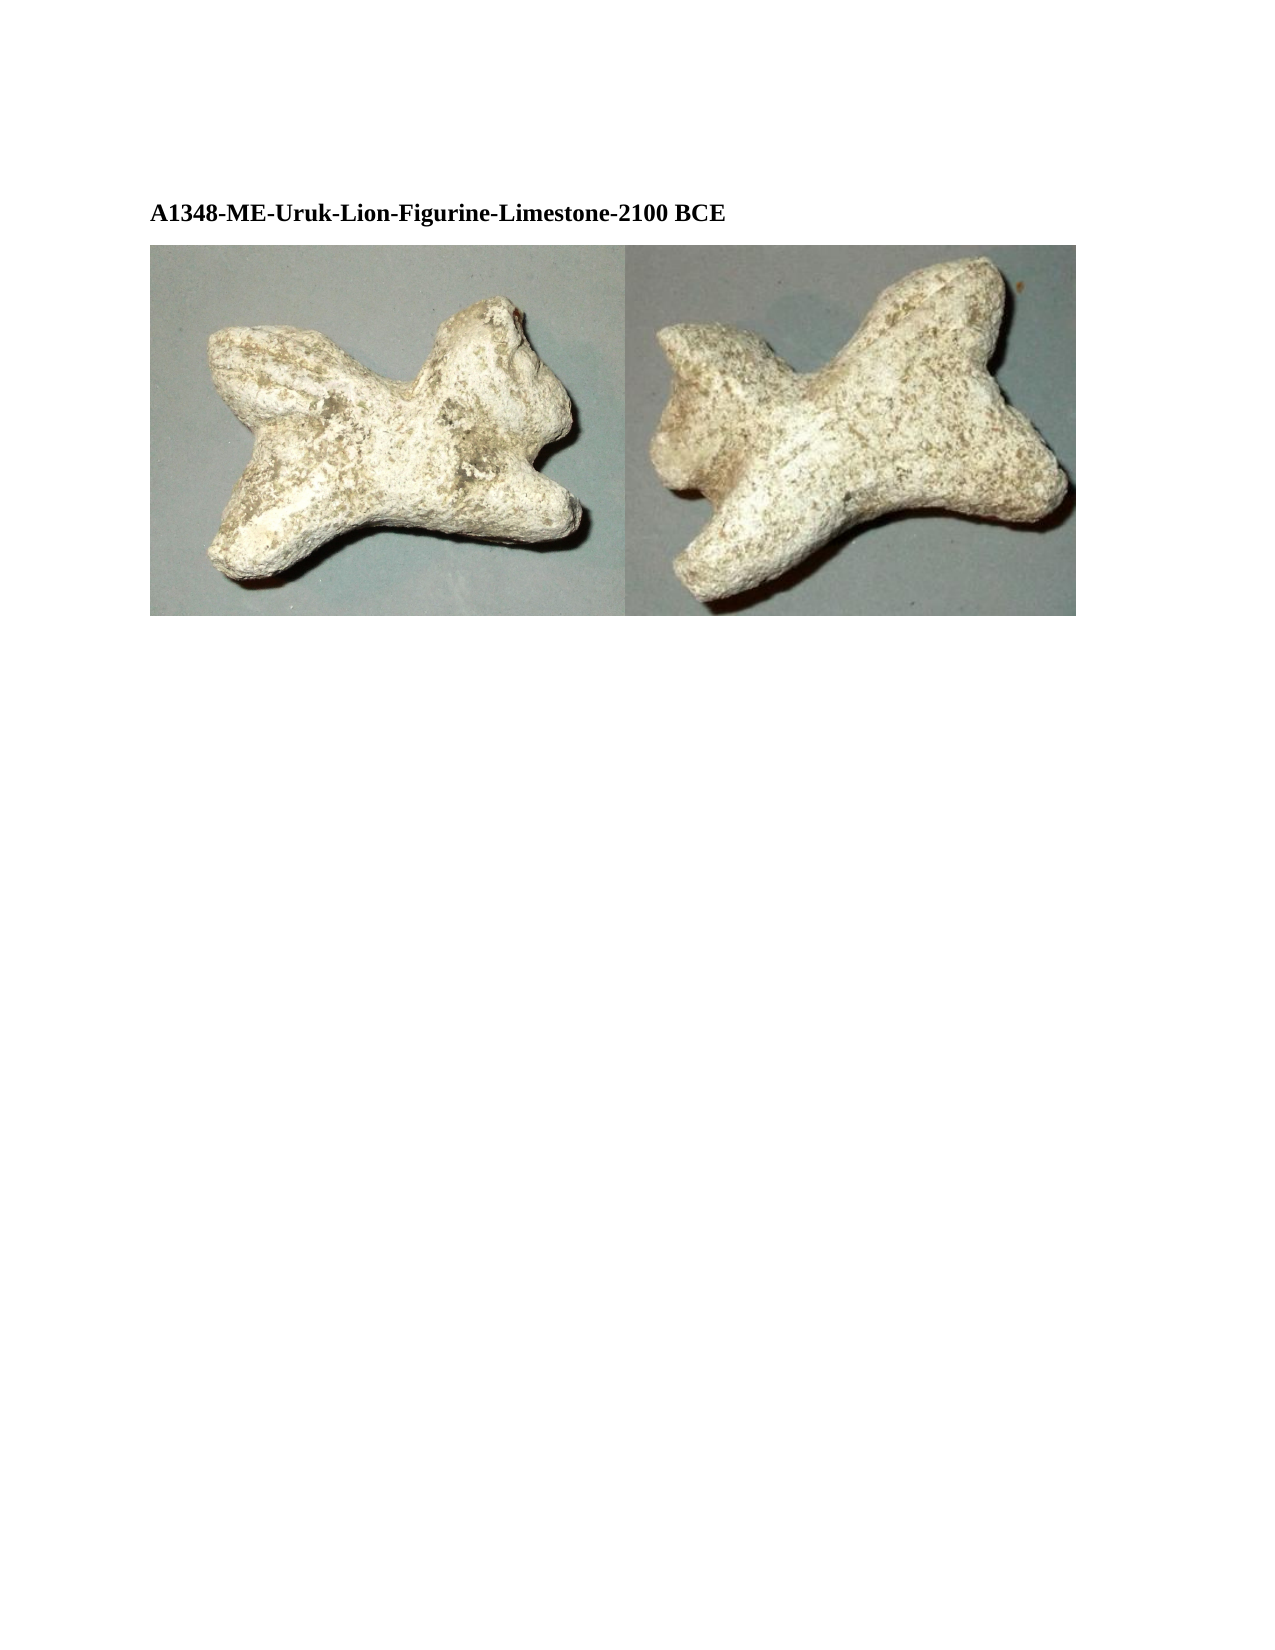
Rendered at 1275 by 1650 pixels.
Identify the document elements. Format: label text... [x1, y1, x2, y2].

text A1348-ME-Uruk-Lion-Figurine-Limestone-2100 BCE [150, 198, 1125, 226]
picture [150, 245, 1076, 616]
